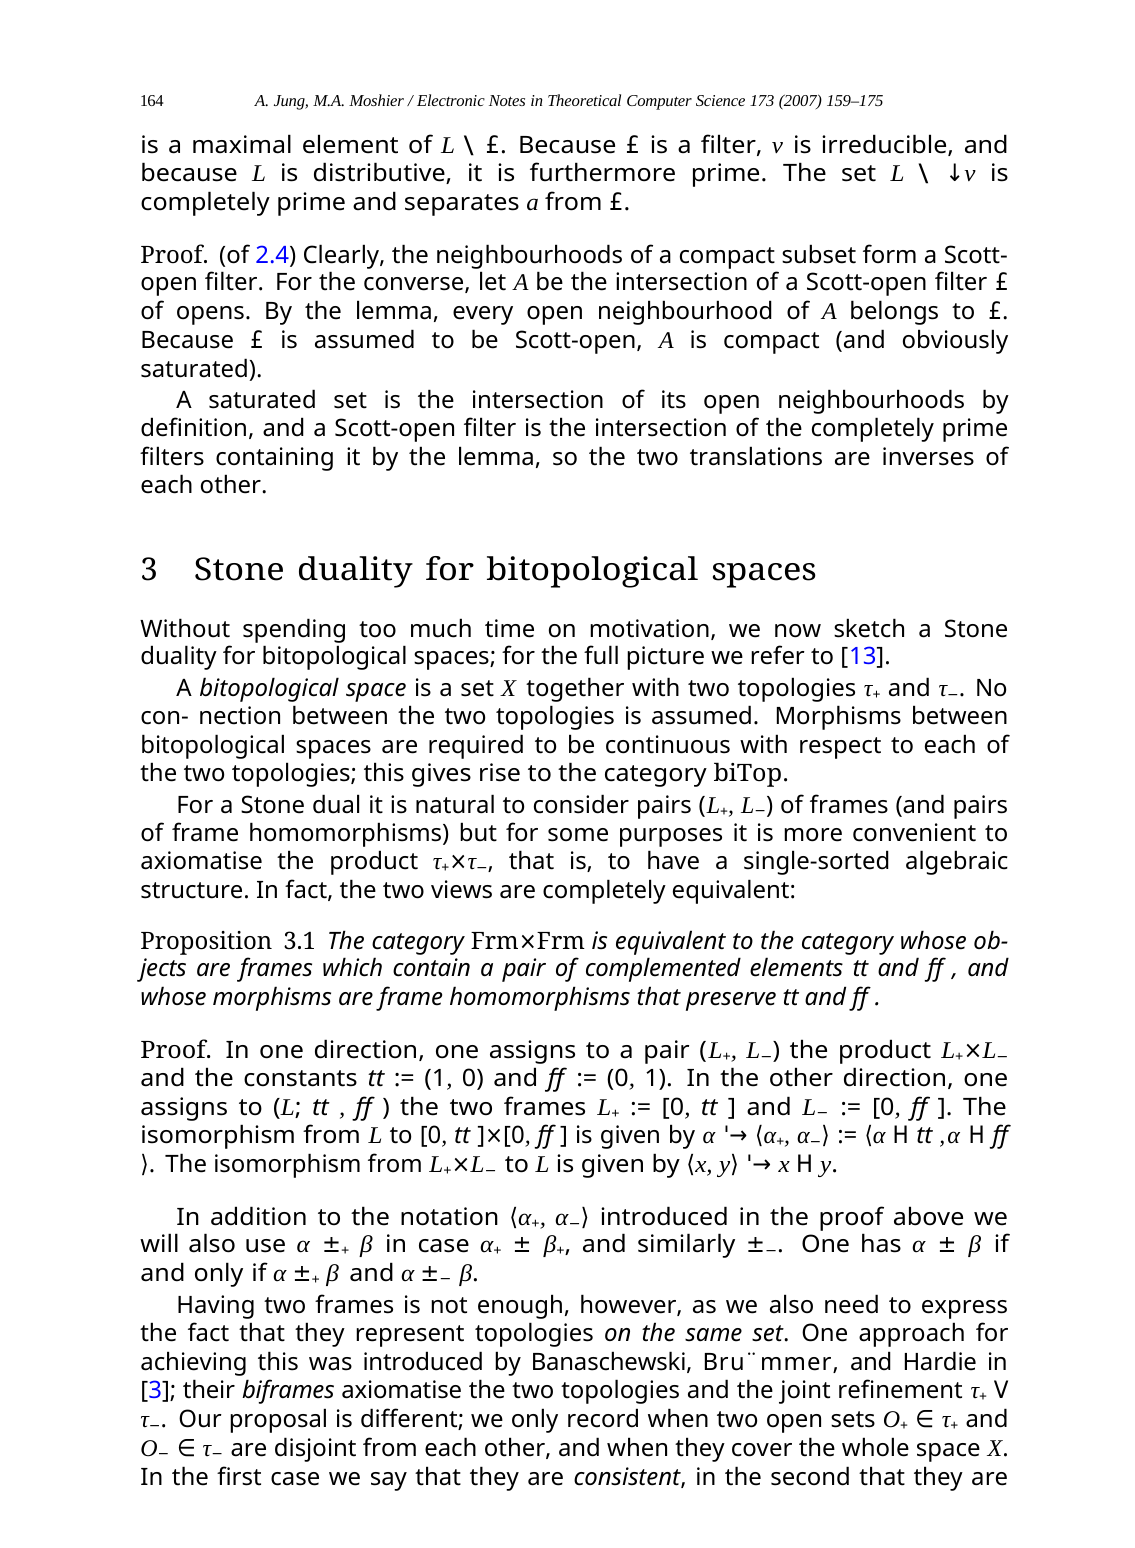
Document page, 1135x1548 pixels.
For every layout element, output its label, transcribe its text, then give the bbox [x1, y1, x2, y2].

text is a maximal element of L \ £. Because £ is a filter, v is irreducible, and because L is distributive, it is furthermore prime. The set L \ ↓v is completely prime and separates a from £. [140, 131, 1009, 217]
text For a Stone dual it is natural to consider pairs (L+, L−) of frames (and pairs of frame homomorphisms) but for some purposes it is more convenient to axiomatise the product τ+×τ−, that is, to have a single-sorted algebraic structure. In fact, the two views are completely equivalent: [140, 791, 1009, 905]
text A bitopological space is a set X together with two topologies τ+ and τ−. No con- nection between the two topologies is assumed. Morphisms between bitopological spaces are required to be continuous with respect to each of the two topologies; this gives rise to the category biTop. [140, 674, 1009, 789]
text Proof. In one direction, one assigns to a pair (L+, L−) the product L+×L− and the constants tt := (1, 0) and ff := (0, 1). In the other direction, one assigns to (L; tt , ff ) the two frames L+ := [0, tt ] and L− := [0, ff ]. The isomorphism from L to [0, tt ]×[0, ff ] is given by α '→ ⟨α+, α−⟩ := ⟨α H tt ,α H ff ⟩. The isomorphism from L+×L− to L is given by ⟨x, y⟩ '→ x H y. [140, 1036, 1008, 1180]
subtitle Stone duality for bitopological spaces [140, 547, 1024, 590]
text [140, 1291, 1008, 1492]
text Proposition 3.1 The category Frm×Frm is equivalent to the category whose ob- jects are frames which contain a pair of complemented elements tt and ff , and whose morphisms are frame homomorphisms that preserve tt and ff . [140, 926, 1009, 1013]
text In addition to the notation ⟨α+, α−⟩ introduced in the proof above we will also use α ±+ β in case α+ ± β+, and similarly ±−. One has α ± β if and only if α ±+ β and α ±− β. [140, 1203, 1009, 1288]
text A saturated set is the intersection of its open neighbourhoods by definition, and a Scott-open filter is the intersection of the completely prime filters containing it by the lemma, so the two translations are inverses of each other. [140, 386, 1009, 501]
text Without spending too much time on motivation, we now sketch a Stone duality for bitopological spaces; for the full picture we refer to [13]. [140, 614, 1008, 672]
text Proof. (of 2.4) Clearly, the neighbourhoods of a compact subset form a Scott-open filter. For the converse, let A be the intersection of a Scott-open filter £ of opens. By the lemma, every open neighbourhood of A belongs to £. Because £ is assumed to be Scott-open, A is compact (and obviously saturated). [140, 240, 1009, 384]
